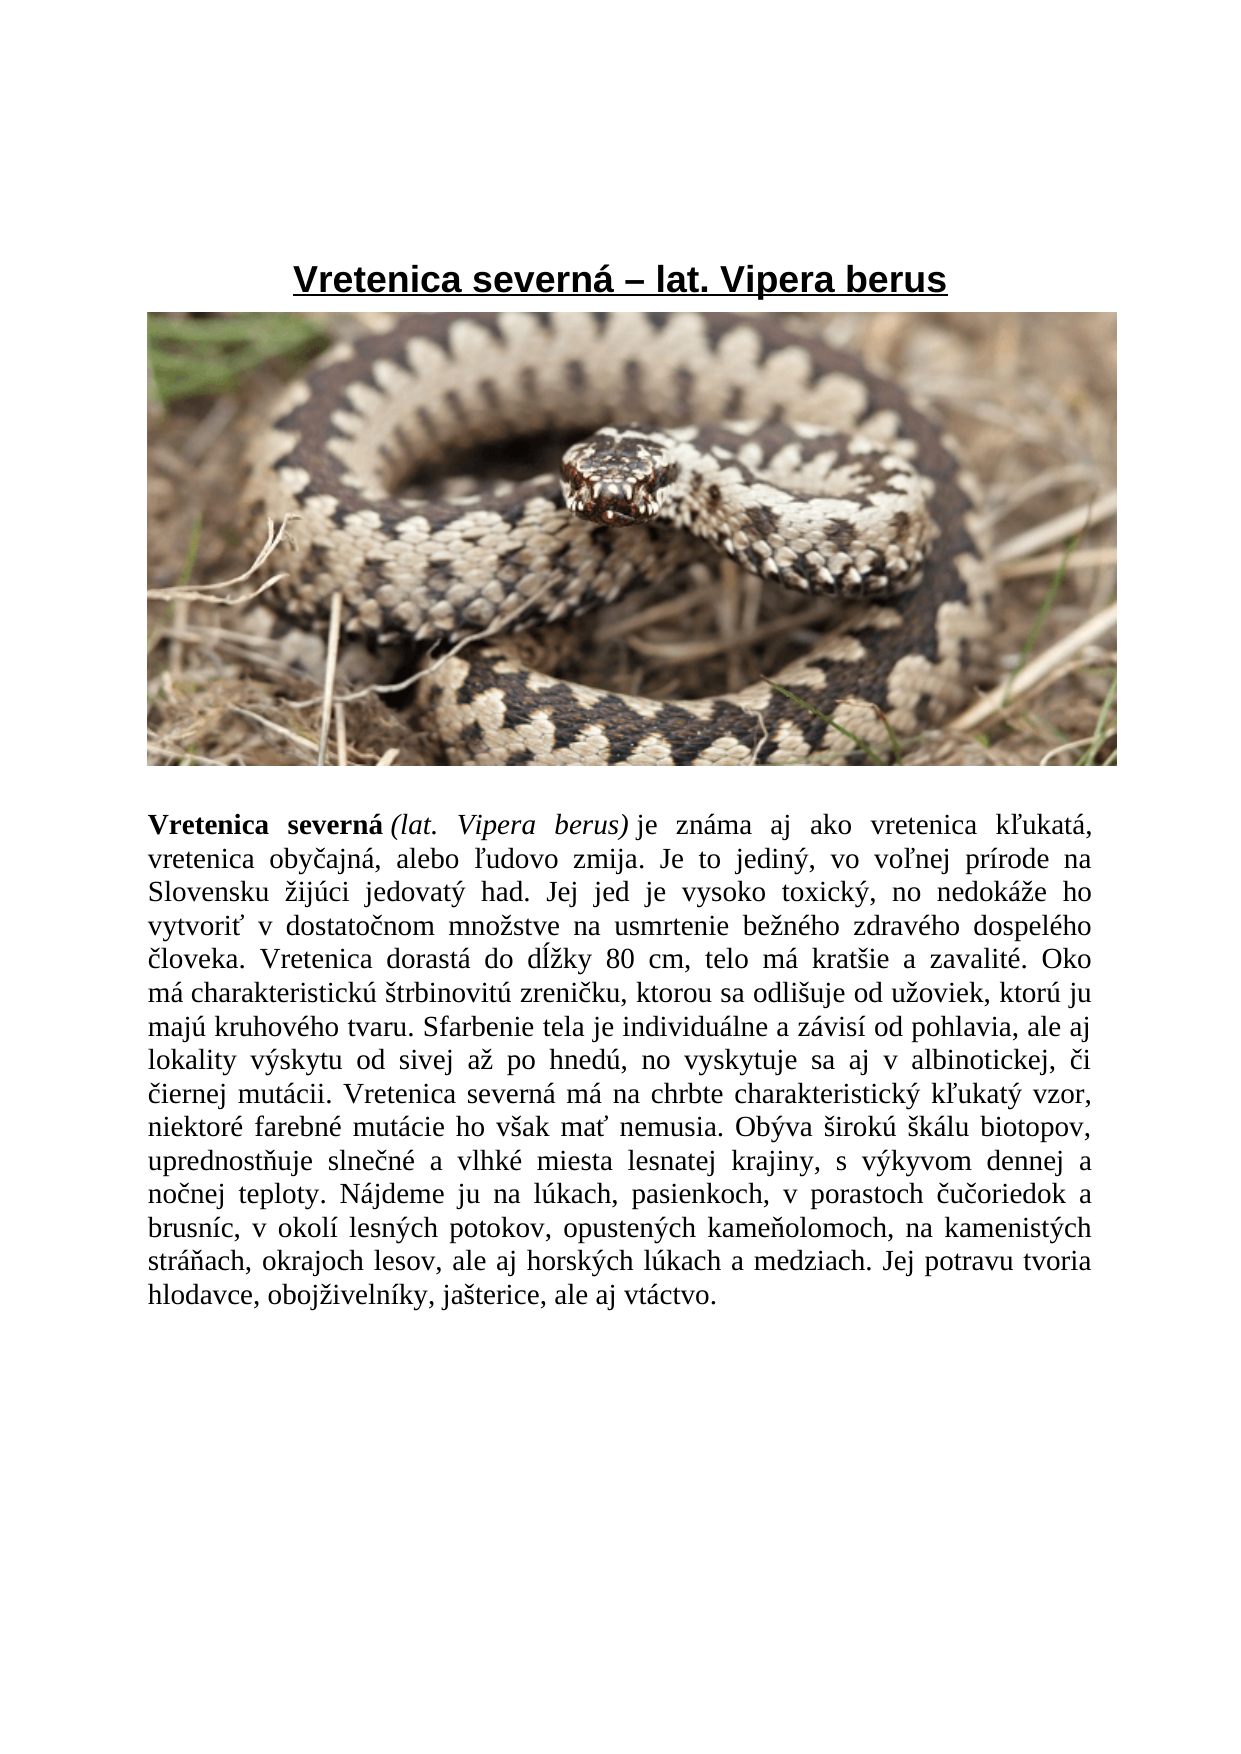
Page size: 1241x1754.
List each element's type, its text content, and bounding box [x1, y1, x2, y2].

text Vretenica severná (lat. Vipera berus) je známa aj ako vretenica kľukatá, vretenica obyčajná, alebo ľudovo zmija. Je to jediný, vo voľnej prírode na Slovensku žijúci jedovatý had. Jej jed je vysoko toxický, no nedokáže ho vytvoriť v dostatočnom množstve na usmrtenie bežného zdravého dospelého človeka. Vretenica dorastá do dĺžky , telo má kratšie a zavalité. Oko má charakteristickú štrbinovitú zreničku, ktorou sa odlišuje od užoviek, ktorú ju majú kruhového tvaru. Sfarbenie tela je individuálne a závisí od pohlavia, ale aj lokality výskytu od sivej až po hnedú, no vyskytuje sa aj v albinotickej, či čiernej mutácii. Vretenica severná má na chrbte charakteristický kľukatý vzor, niektoré farebné mutácie ho však mať nemusia. Obýva širokú škálu biotopov, uprednostňuje slnečné a vlhké miesta lesnatej krajiny, s výkyvom dennej a nočnej teploty. Nájdeme ju na lúkach, pasienkoch, v porastoch čučoriedok a brusníc, v okolí lesných potokov, opustených kameňolomoch, na kamenistých stráňach, okrajoch lesov, ale aj horských lúkach a medziach. Jej potravu tvoria hlodavce, obojživelníky, jašterice, ale aj vtáctvo. [148, 807, 1093, 1311]
picture [147, 312, 1117, 766]
text Vretenica severná – lat. Vipera berus [148, 257, 1093, 300]
